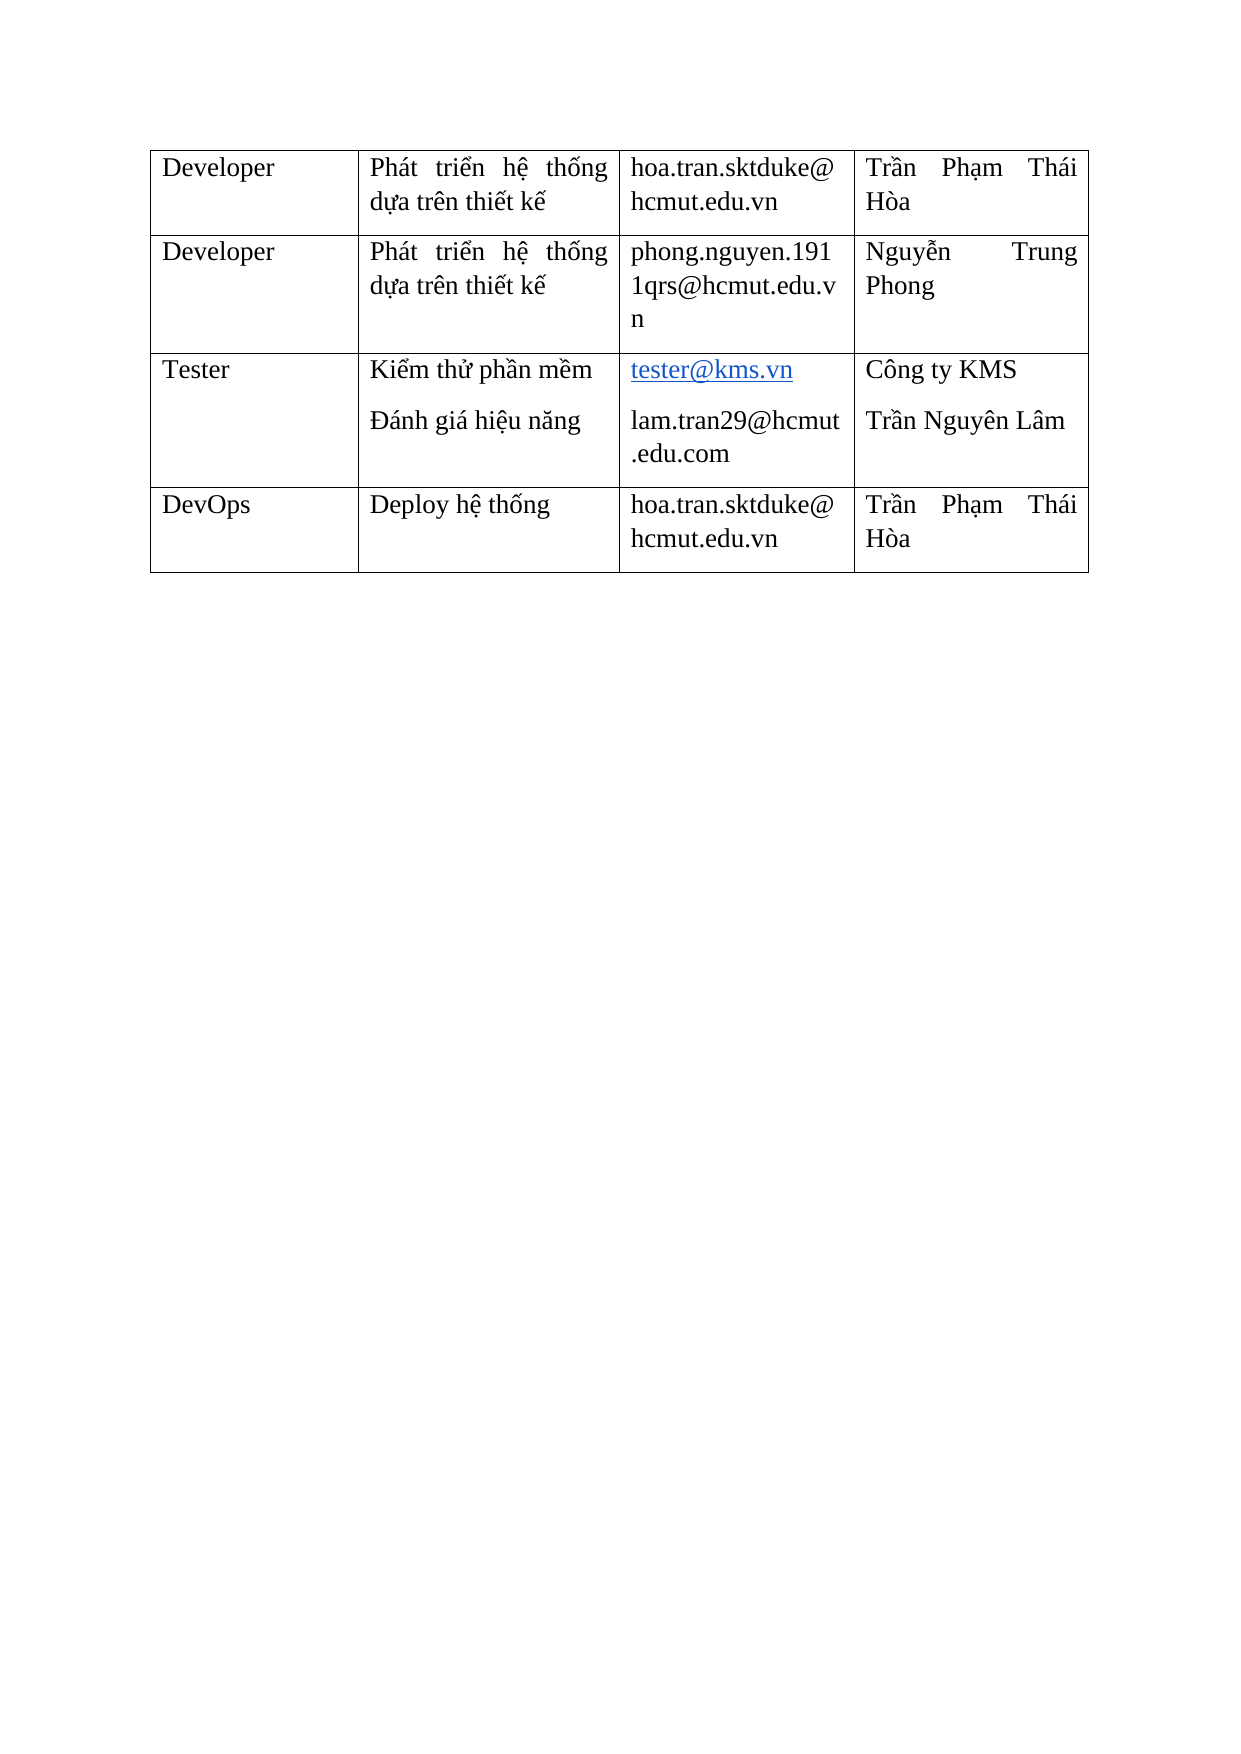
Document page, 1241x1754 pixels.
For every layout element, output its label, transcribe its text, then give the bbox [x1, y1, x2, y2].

table_cell hoa.tran.sktduke@hcmut.edu.vn [620, 151, 854, 234]
table_cell phong.nguyen.1911qrs@hcmut.edu.vn [620, 236, 854, 352]
table_cell DevOps [151, 488, 358, 572]
table_cell Phát triển hệ thống dựa trên thiết kế [359, 236, 619, 352]
table_cell Developer [151, 236, 358, 352]
table_cell hoa.tran.sktduke@hcmut.edu.vn [620, 488, 854, 572]
table_cell Kiểm thử phần mềm Đánh giá hiệu năng [359, 354, 619, 487]
table_cell Trần Phạm Thái Hòa [855, 488, 1088, 572]
table_cell Deploy hệ thống [359, 488, 619, 572]
table_cell Phát triển hệ thống dựa trên thiết kế [359, 151, 619, 234]
table_cell Trần Phạm Thái Hòa [855, 151, 1088, 234]
table_cell Công ty KMS Trần Nguyên Lâm [855, 354, 1088, 487]
table_cell Developer [151, 151, 358, 234]
table_cell Tester [151, 354, 358, 487]
table_cell tester@kms.vn lam.tran29@hcmut.edu.com [620, 354, 854, 487]
table_cell Nguyễn Trung Phong [855, 236, 1088, 352]
